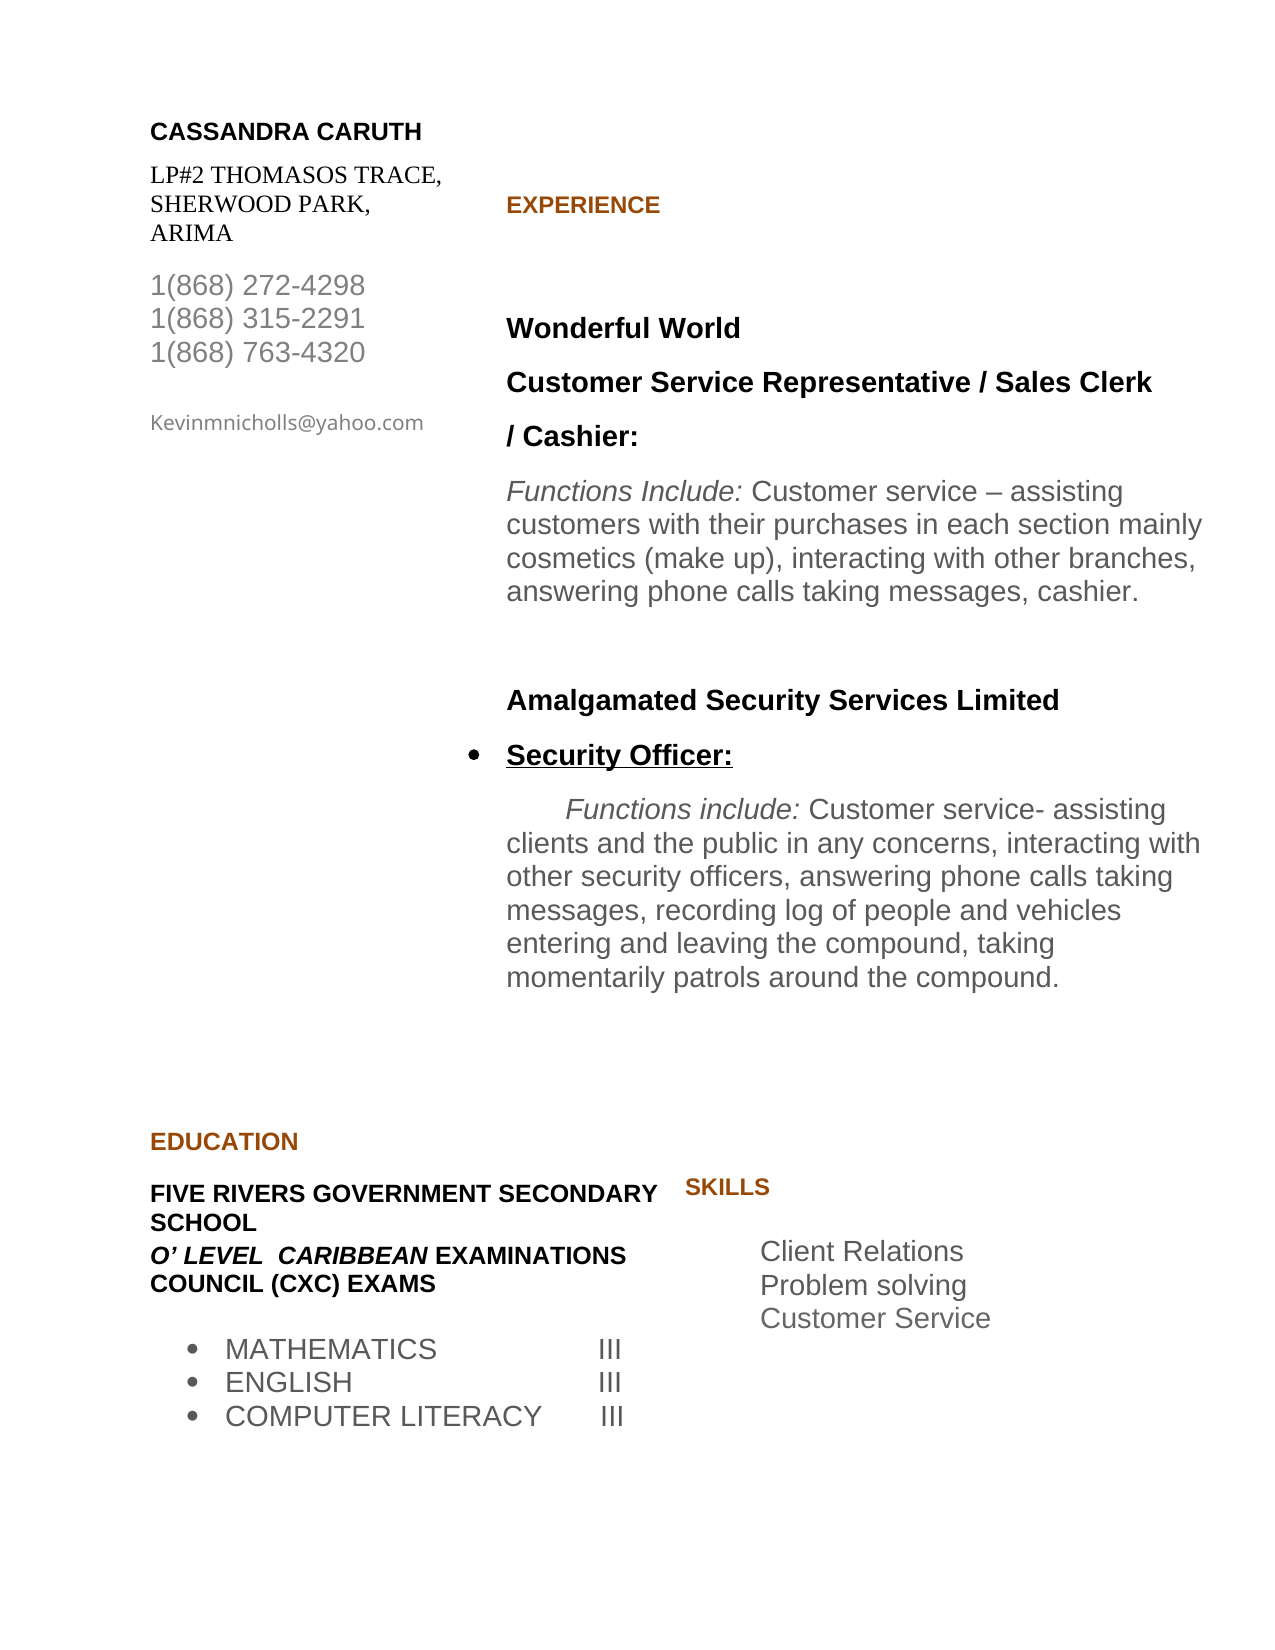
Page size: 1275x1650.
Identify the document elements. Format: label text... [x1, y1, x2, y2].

text / Cashier: [506, 419, 1211, 453]
text Kevinmnicholls@yahoo.com [150, 408, 450, 436]
text Customer Service Representative / Sales Clerk [506, 365, 1211, 399]
text LP#2 THOMASOS TRACE, [150, 160, 450, 189]
text O’ LEVEL CARIBBEAN EXAMINATIONS COUNCIL (CXC) EXAMS [150, 1241, 673, 1298]
text CASSANDRA CARUTH [150, 117, 478, 146]
text 1(868) 272-4298 [150, 267, 450, 301]
text Client Relations [685, 1234, 1208, 1267]
text ARIMA [150, 218, 450, 247]
text Wonderful World [506, 311, 1211, 344]
text 1(868) 315-2291 1(868) 763-4320 [150, 301, 450, 368]
list MATHEMATICS III [187, 1332, 673, 1365]
text Functions Include: Customer service – assisting customers with their purchases in each section mainly cosmetics (make up), interacting with other branches, answering phone calls taking messages, cashier. [506, 474, 1211, 608]
list COMPUTER LITERACY III [187, 1399, 673, 1433]
text Functions include: Customer service- assisting clients and the public in any concerns, interacting with other security officers, answering phone calls taking messages, recording log of people and vehicles entering and leaving the compound, taking momentarily patrols around the compound. [506, 792, 1211, 993]
text SHERWOOD PARK, [150, 189, 450, 218]
text FIVE RIVERS GOVERNMENT SECONDARY SCHOOL [150, 1179, 673, 1237]
text EXPERIENCE [506, 191, 1211, 219]
text Customer Service [685, 1301, 1208, 1334]
text Problem solving [685, 1267, 1208, 1301]
list Security Officer: [478, 738, 1211, 771]
list ENGLISH III [187, 1365, 673, 1399]
text SKILLS [685, 1173, 1208, 1200]
text Amalgamated Security Services Limited [506, 683, 1211, 717]
text EDUCATION [150, 1127, 673, 1156]
